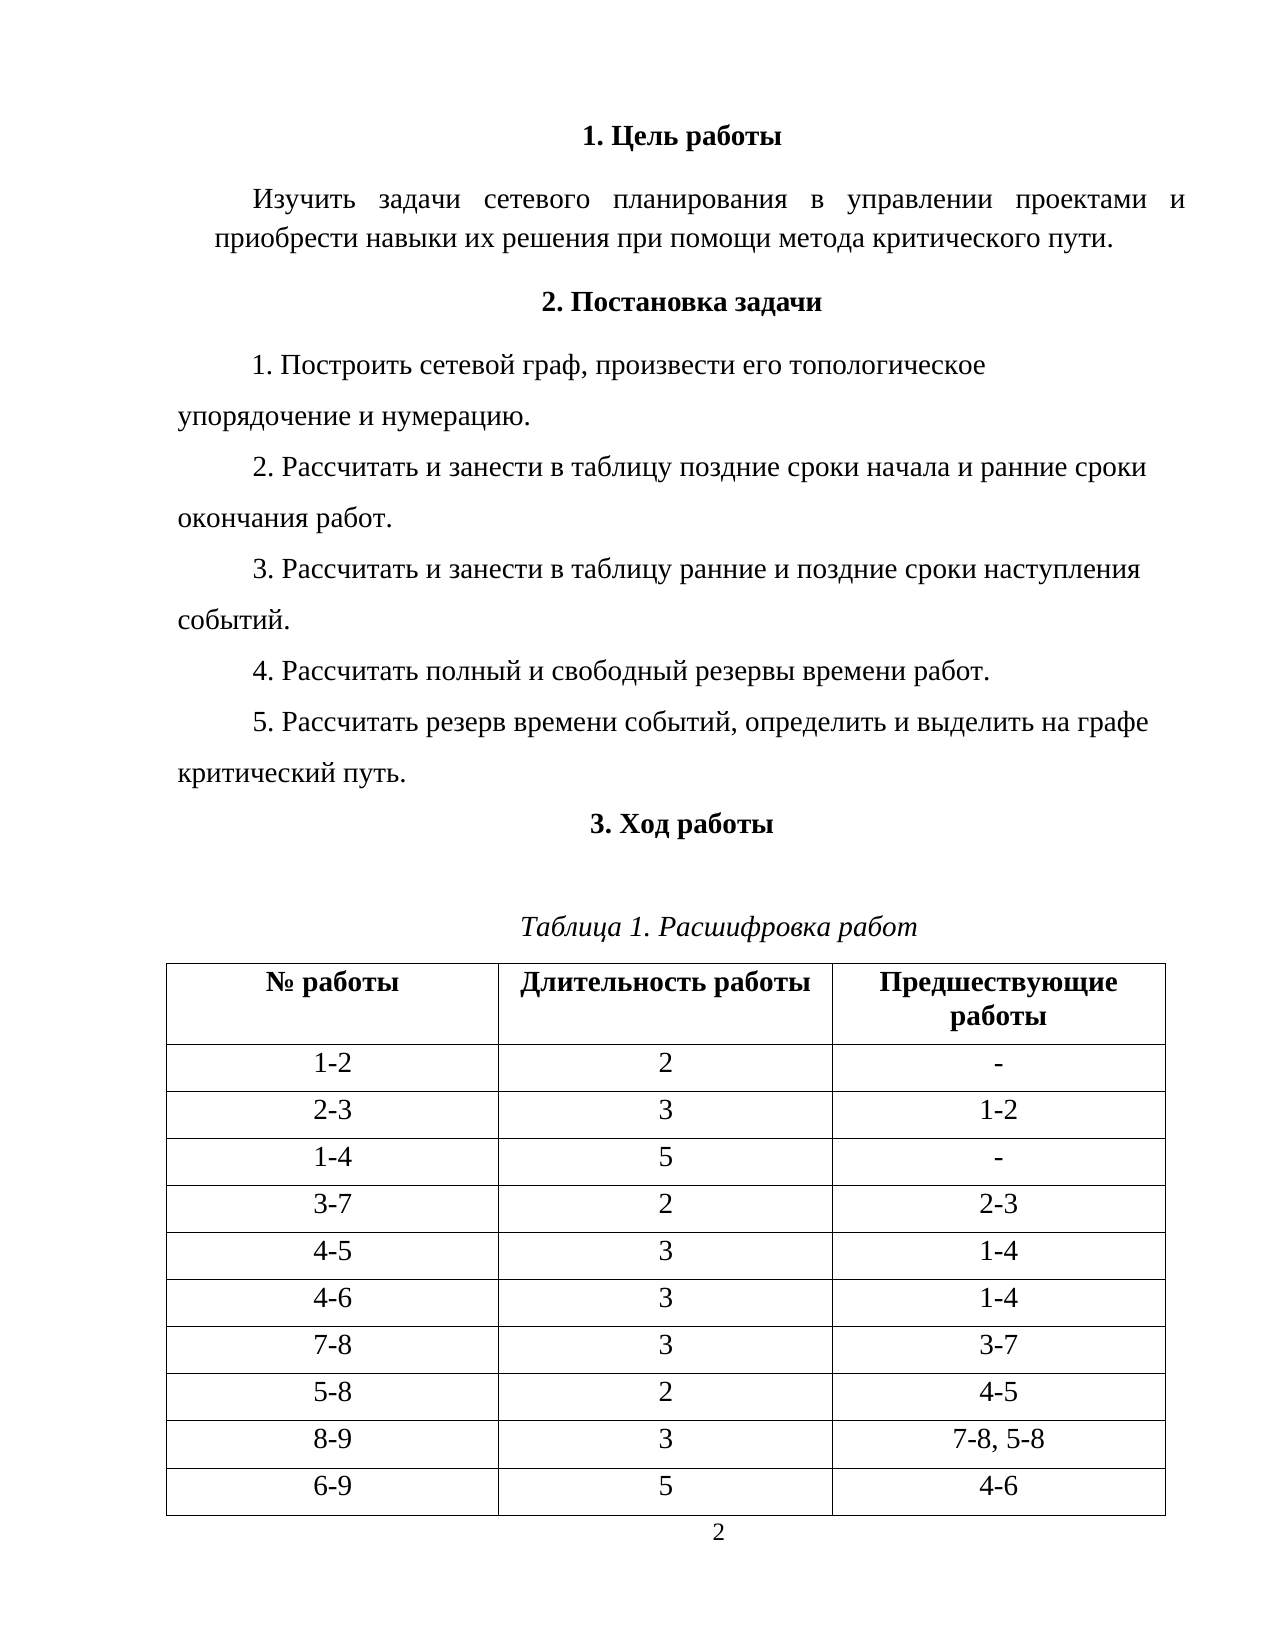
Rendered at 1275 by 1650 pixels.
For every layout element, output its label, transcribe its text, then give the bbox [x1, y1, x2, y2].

text упорядочение и нумерацию. [177, 398, 1186, 432]
table_cell 1-4 [833, 1280, 1165, 1326]
table_cell 2 [499, 1186, 832, 1232]
table_header № работы [167, 964, 498, 1044]
table_cell 4-6 [167, 1280, 498, 1326]
table_cell 3 [499, 1280, 832, 1326]
table_cell 3 [499, 1421, 832, 1467]
table_header Длительность работы [499, 964, 832, 1044]
table_cell 7-8 [167, 1327, 498, 1373]
text 3. Рассчитать и занести в таблицу ранние и поздние сроки наступления [177, 551, 1186, 585]
text 3. Ход работы [177, 807, 1186, 840]
table_cell 7-8, 5-8 [833, 1421, 1165, 1467]
table_cell 3 [499, 1327, 832, 1373]
table_cell 3-7 [833, 1327, 1165, 1373]
table_cell 2 [499, 1045, 832, 1091]
table_cell 5-8 [167, 1374, 498, 1420]
text окончания работ. [177, 500, 1186, 534]
table_cell 1-2 [833, 1092, 1165, 1138]
text 5. Рассчитать резерв времени событий, определить и выделить на графе [177, 704, 1186, 738]
text событий. [177, 602, 1186, 636]
subtitle Изучить задачи сетевого планирования в управлении проектами и приобрести навыки их решения при помощи метода критического пути. [214, 182, 1186, 254]
subtitle 2. Постановка задачи [177, 284, 1186, 317]
table_cell 4-5 [833, 1374, 1165, 1420]
table_cell 1-4 [167, 1139, 498, 1185]
table_cell 2 [499, 1374, 832, 1420]
table_cell 1-4 [833, 1233, 1165, 1279]
text 4. Рассчитать полный и свободный резервы времени работ. [177, 653, 1186, 687]
table_cell 3 [499, 1092, 832, 1138]
text 1. Построить сетевой граф, произвести его топологическое [177, 347, 1186, 381]
table_cell 2-3 [833, 1186, 1165, 1232]
table_cell 4-5 [167, 1233, 498, 1279]
text Таблица 1. Расшифровка работ [177, 909, 1186, 942]
table_cell 3-7 [167, 1186, 498, 1232]
table_cell 5 [499, 1139, 832, 1185]
table_cell 2-3 [167, 1092, 498, 1138]
table_cell 1-2 [167, 1045, 498, 1091]
table_cell 6-9 [167, 1469, 498, 1514]
table_cell - [833, 1139, 1165, 1185]
text критический путь. [177, 756, 1186, 789]
subtitle 1. Цель работы [177, 118, 1186, 152]
table_header Предшествующие работы [833, 964, 1165, 1044]
table_cell 3 [499, 1233, 832, 1279]
text 2. Рассчитать и занести в таблицу поздние сроки начала и ранние сроки [177, 449, 1186, 483]
table_cell 5 [499, 1469, 832, 1514]
table_cell 8-9 [167, 1421, 498, 1467]
table_cell 4-6 [833, 1469, 1165, 1514]
table_cell - [833, 1045, 1165, 1091]
